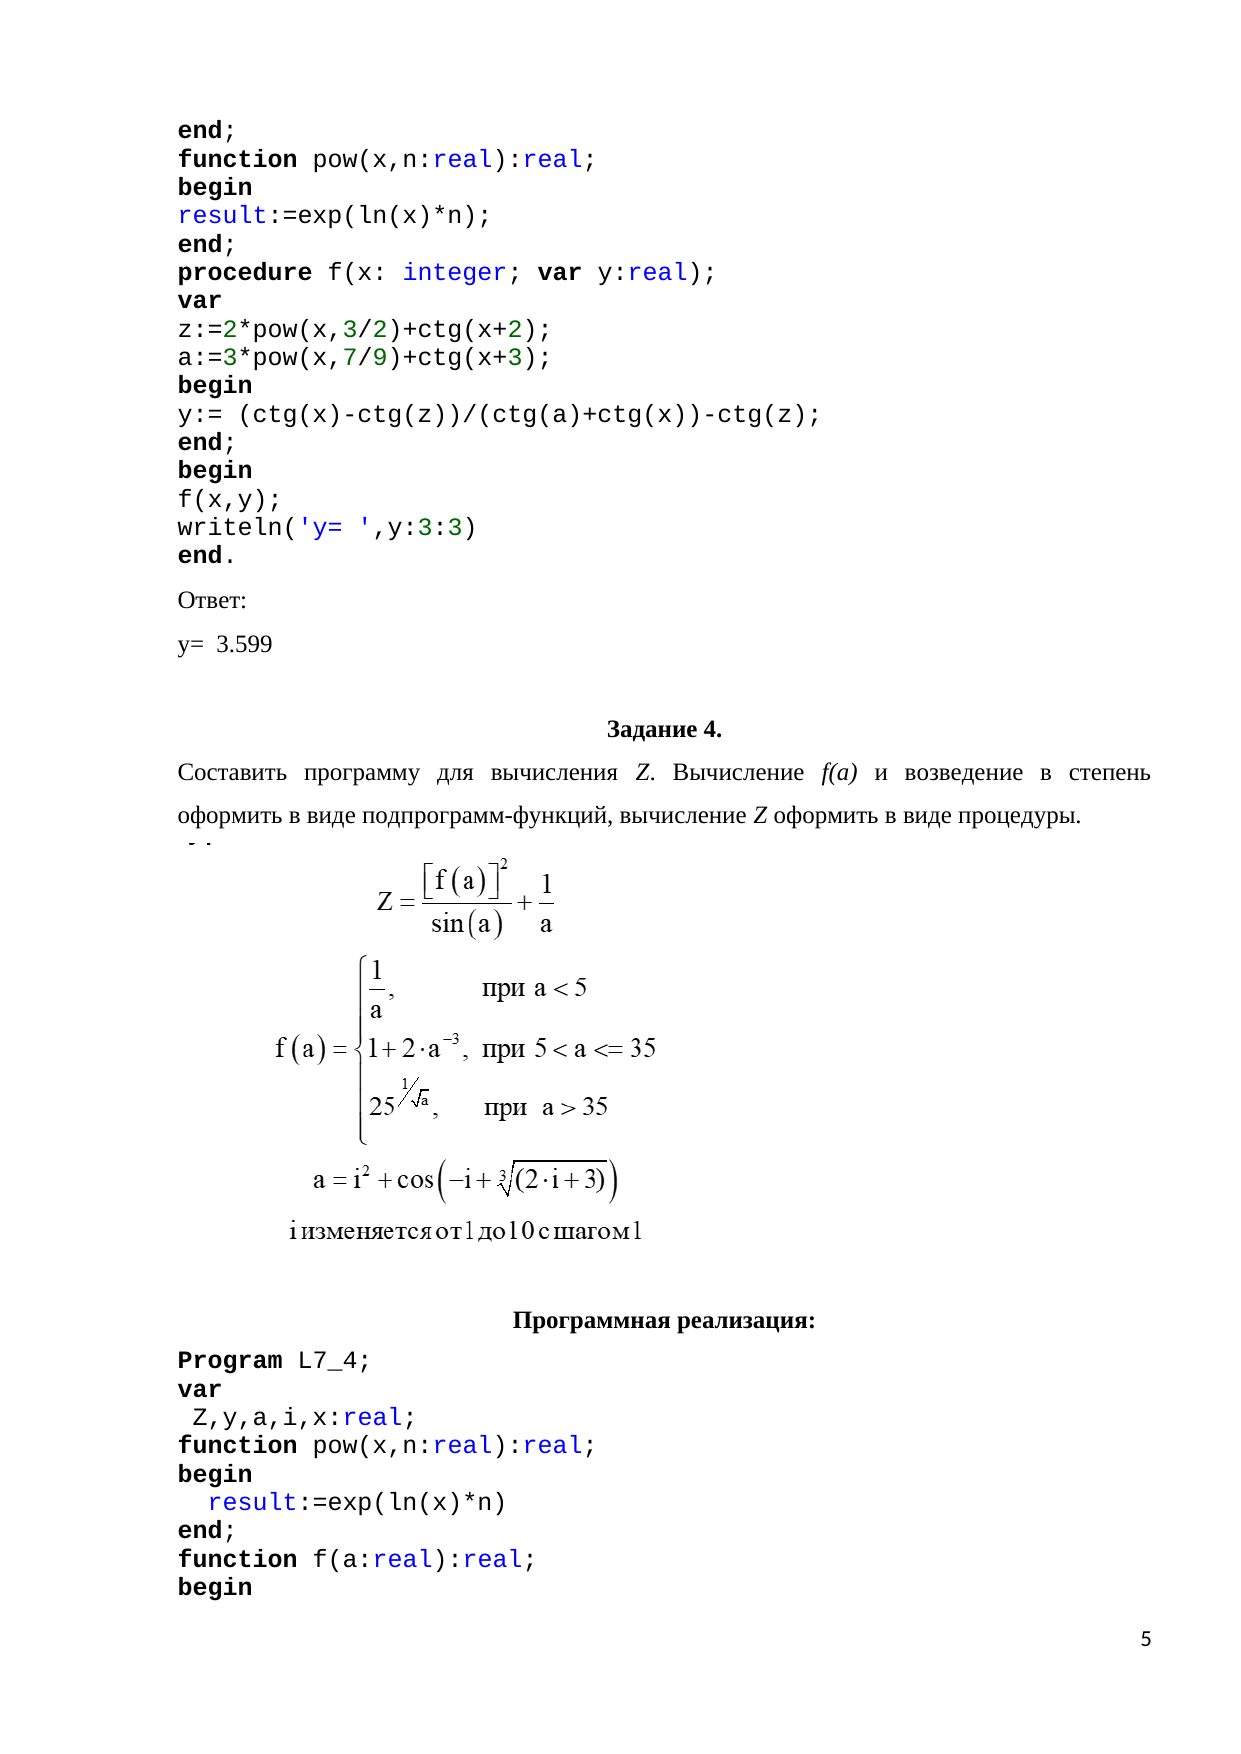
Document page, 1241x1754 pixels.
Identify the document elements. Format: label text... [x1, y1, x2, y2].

text Program L7_4; [177, 1348, 1152, 1376]
text function pow(x,n:real):real; [177, 146, 1152, 175]
text begin [177, 458, 1152, 486]
text begin [177, 175, 1152, 203]
text Программная реализация: [177, 1305, 1152, 1334]
text begin [177, 1575, 1152, 1603]
text end. [177, 543, 1152, 571]
text begin [177, 1461, 1152, 1490]
text Задание 4. [177, 714, 1152, 743]
text begin [177, 373, 1152, 401]
text result:=exp(ln(x)*n); [177, 203, 1152, 231]
text Ответ: [177, 586, 1152, 614]
text Составить программу для вычисления Z. Вычисление f(a) и возведение в степень оформить в виде подпрограмм-функций, вычисление Z оформить в виде процедуры. [177, 757, 1152, 829]
text end; [177, 118, 1152, 146]
text end; [177, 231, 1152, 260]
text result:=exp(ln(x)*n) [177, 1490, 1152, 1518]
text writeln('y= ',y:3:3) [177, 515, 1152, 543]
picture [177, 843, 714, 1292]
text function f(a:real):real; [177, 1546, 1152, 1575]
text end; [177, 1518, 1152, 1546]
text y:= (ctg(x)-ctg(z))/(ctg(a)+ctg(x))-ctg(z); [177, 401, 1152, 430]
text var [177, 1376, 1152, 1405]
text procedure f(x: integer; var y:real); [177, 260, 1152, 288]
text end; [177, 430, 1152, 458]
text var [177, 288, 1152, 316]
text function pow(x,n:real):real; [177, 1433, 1152, 1461]
text f(x,y); [177, 486, 1152, 515]
text a:=3*pow(x,7/9)+ctg(x+3); [177, 345, 1152, 373]
text Z,y,a,i,x:real; [177, 1405, 1152, 1433]
text y= 3.599 [177, 629, 1152, 657]
text z:=2*pow(x,3/2)+ctg(x+2); [177, 316, 1152, 345]
